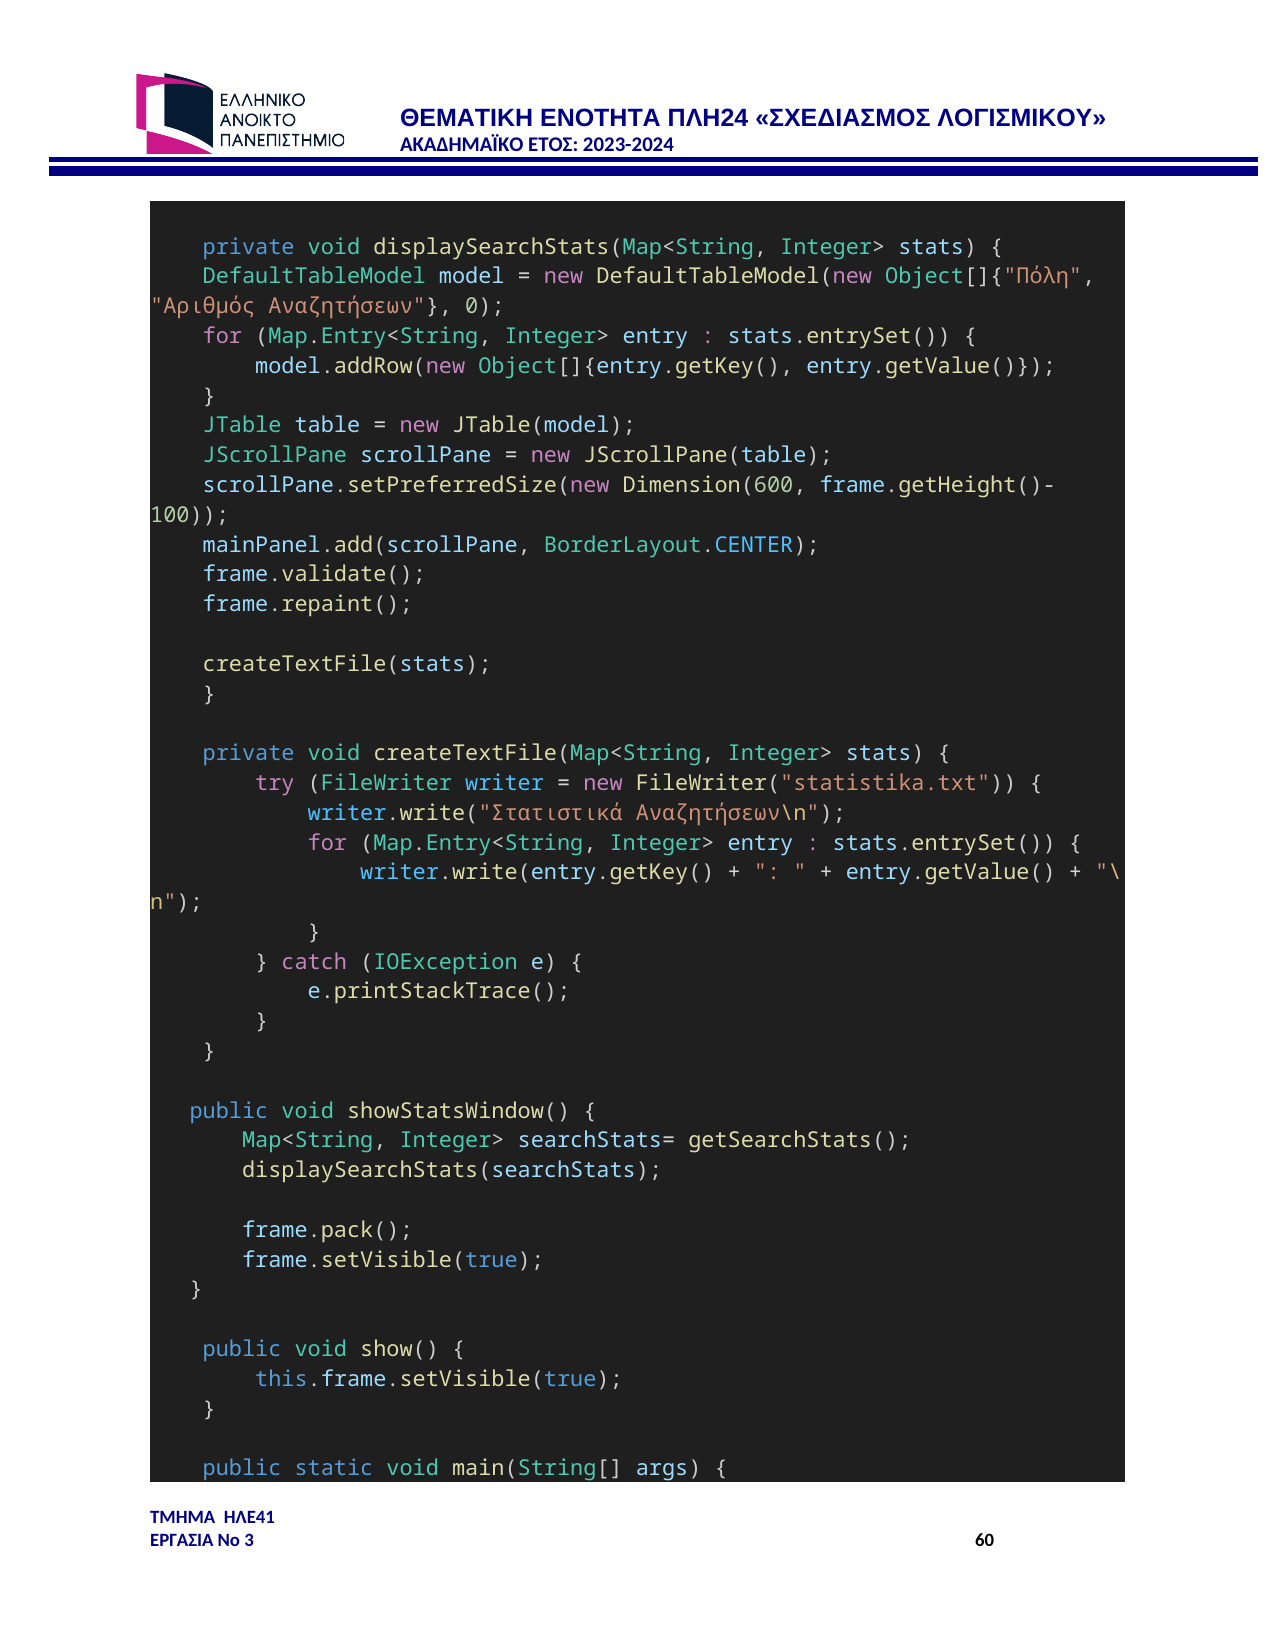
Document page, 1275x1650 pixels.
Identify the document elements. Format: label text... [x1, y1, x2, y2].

text Map<String, Integer> searchStats= getSearchStats(); [150, 1124, 1125, 1154]
text public void show() { [150, 1333, 1125, 1363]
text writer.write(entry.getKey() + ": " + entry.getValue() + "\n"); [150, 856, 1125, 916]
text } [150, 916, 1125, 946]
text createTextFile(stats); [150, 648, 1125, 678]
text for (Map.Entry<String, Integer> entry : stats.entrySet()) { [150, 320, 1125, 350]
text model.addRow(new Object[]{entry.getKey(), entry.getValue()}); [150, 350, 1125, 380]
text frame.repaint(); [150, 588, 1125, 618]
text } [150, 1393, 1125, 1422]
text this.frame.setVisible(true); [150, 1363, 1125, 1393]
text } [150, 678, 1125, 707]
text } [150, 380, 1125, 409]
text JScrollPane scrollPane = new JScrollPane(table); [150, 439, 1125, 469]
text scrollPane.setPreferredSize(new Dimension(600, frame.getHeight()-100)); [150, 469, 1125, 529]
text frame.pack(); [150, 1214, 1125, 1244]
text mainPanel.add(scrollPane, BorderLayout.CENTER); [150, 529, 1125, 558]
text private void displaySearchStats(Map<String, Integer> stats) { [150, 231, 1125, 261]
text } [150, 1035, 1125, 1065]
text } [150, 1005, 1125, 1035]
text public void showStatsWindow() { [150, 1095, 1125, 1124]
text } catch (IOException e) { [150, 946, 1125, 976]
text public static void main(String[] args) { [150, 1452, 1125, 1482]
text } [150, 1273, 1125, 1303]
text frame.validate(); [150, 558, 1125, 588]
text writer.write("Στατιστικά Αναζητήσεων\n"); [150, 797, 1125, 827]
text e.printStackTrace(); [150, 976, 1125, 1005]
picture [136, 73, 345, 154]
text JTable table = new JTable(model); [150, 409, 1125, 439]
text private void createTextFile(Map<String, Integer> stats) { [150, 737, 1125, 767]
text for (Map.Entry<String, Integer> entry : stats.entrySet()) { [150, 827, 1125, 856]
text displaySearchStats(searchStats); [150, 1154, 1125, 1184]
text frame.setVisible(true); [150, 1244, 1125, 1273]
text try (FileWriter writer = new FileWriter("statistika.txt")) { [150, 767, 1125, 797]
text DefaultTableModel model = new DefaultTableModel(new Object[]{"Πόλη", "Αριθμός Αναζητήσεων"}, 0); [150, 261, 1125, 320]
